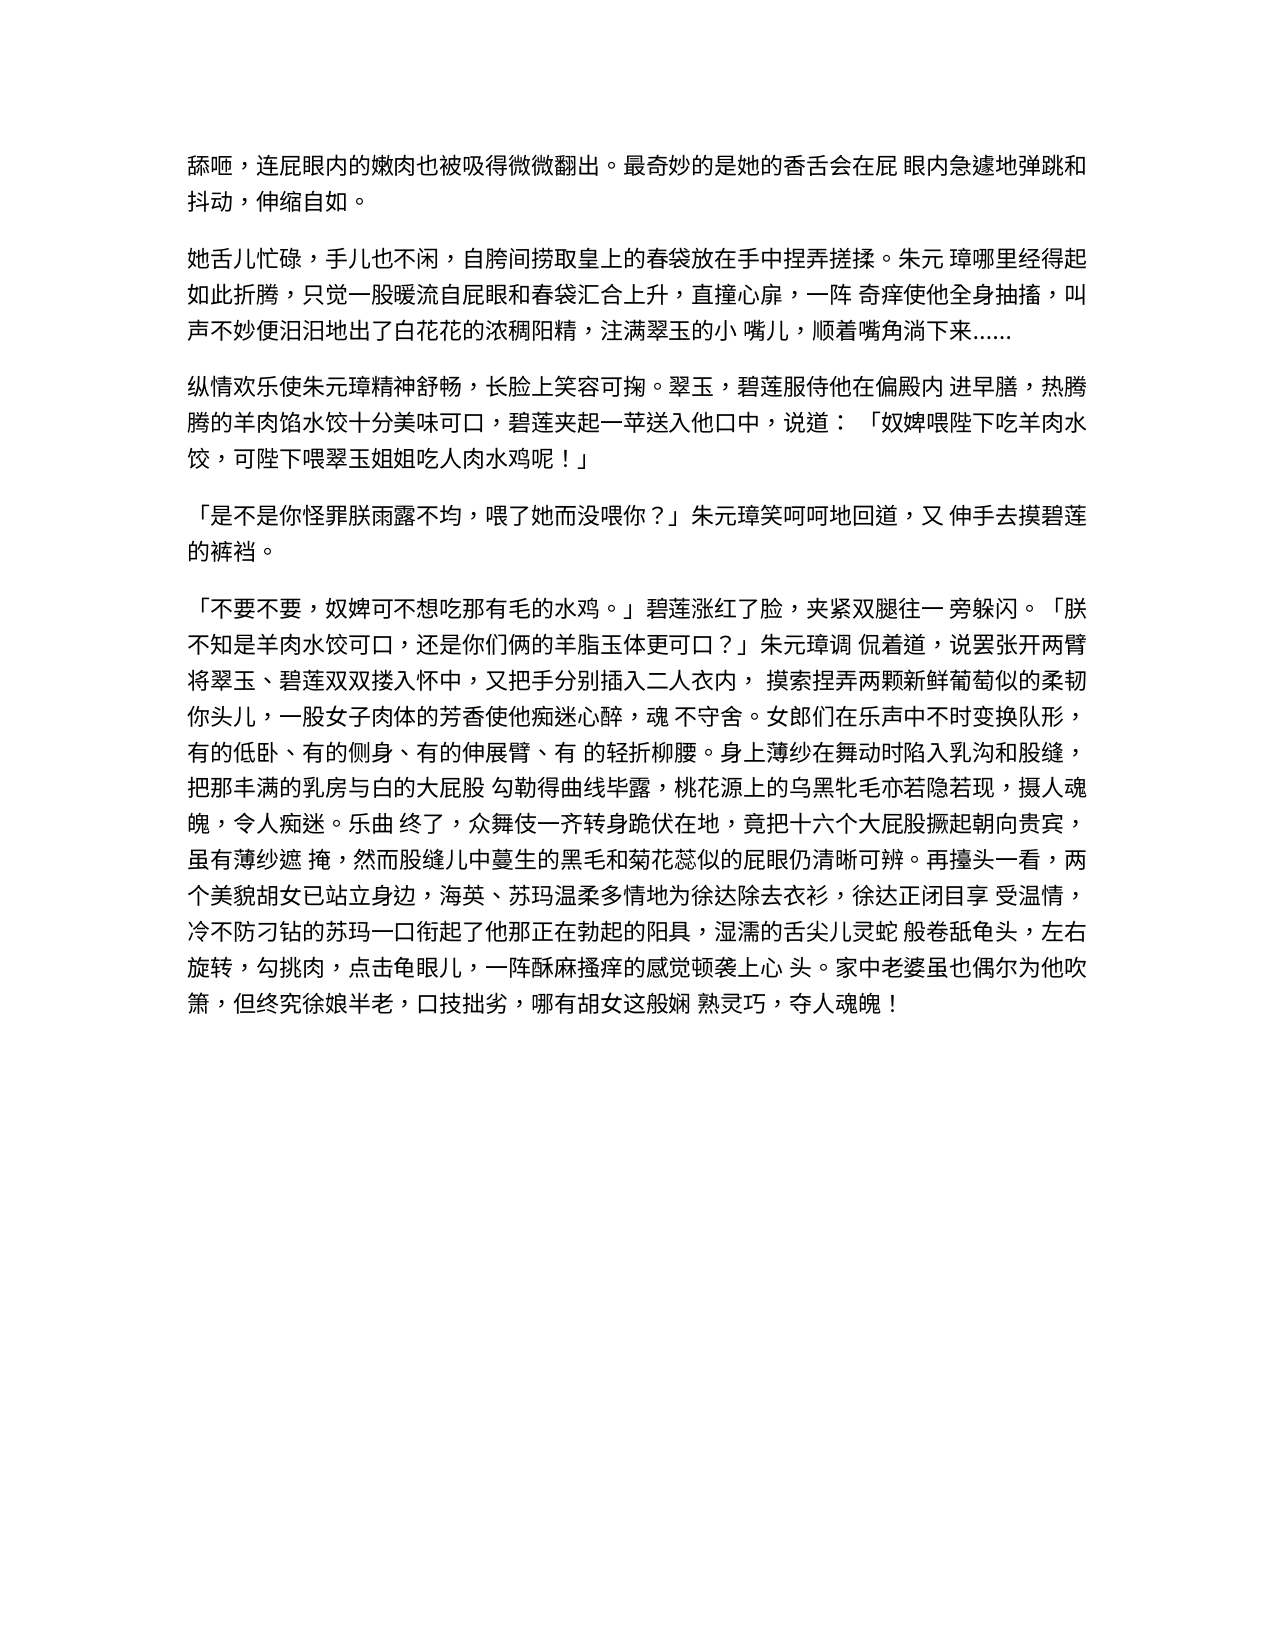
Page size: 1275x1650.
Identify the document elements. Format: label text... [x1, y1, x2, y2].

text 「是不是你怪罪朕雨露不均，喂了她而没喂你？」朱元璋笑呵呵地回道，又 伸手去摸碧莲的裤裆。 [187, 500, 1087, 567]
text 「不要不要，奴婢可不想吃那有毛的水鸡。」碧莲涨红了脸，夹紧双腿往一 旁躲闪。「朕不知是羊肉水饺可口，还是你们俩的羊脂玉体更可口？」朱元璋调 侃着道，说罢张开两臂将翠玉、碧莲双双搂入怀中，又把手分别插入二人衣内， 摸索捏弄两颗新鲜葡萄似的柔韧你头儿，一股女子肉体的芳香使他痴迷心醉，魂 不守舍。女郎们在乐声中不时变换队形，有的低卧、有的侧身、有的伸展臂、有 的轻折柳腰。身上薄纱在舞动时陷入乳沟和股缝，把那丰满的乳房与白的大屁股 勾勒得曲线毕露，桃花源上的乌黑牝毛亦若隐若现，摄人魂魄，令人痴迷。乐曲 终了，众舞伎一齐转身跪伏在地，竟把十六个大屁股撅起朝向贵宾，虽有薄纱遮 掩，然而股缝儿中蔓生的黑毛和菊花蕊似的屁眼仍清晰可辨。再擡头一看，两 个美貌胡女已站立身边，海英、苏玛温柔多情地为徐达除去衣衫，徐达正闭目享 受温情，冷不防刁钻的苏玛一口衔起了他那正在勃起的阳具，湿濡的舌尖儿灵蛇 般卷舐龟头，左右旋转，勾挑肉，点击龟眼儿，一阵酥麻搔痒的感觉顿袭上心 头。家中老婆虽也偶尔为他吹箫，但终究徐娘半老，口技拙劣，哪有胡女这般娴 熟灵巧，夺人魂魄！ [187, 593, 1087, 1019]
text 她舌儿忙碌，手儿也不闲，自胯间捞取皇上的春袋放在手中捏弄搓揉。朱元 璋哪里经得起如此折腾，只觉一股暖流自屁眼和春袋汇合上升，直撞心扉，一阵 奇痒使他全身抽搐，叫声不妙便汨汨地出了白花花的浓稠阳精，注满翠玉的小 嘴儿，顺着嘴角淌下来…… [187, 243, 1087, 346]
text 纵情欢乐使朱元璋精神舒畅，长脸上笑容可掬。翠玉，碧莲服侍他在偏殿内 进早膳，热腾腾的羊肉馅水饺十分美味可口，碧莲夹起一苹送入他口中，说道： 「奴婢喂陛下吃羊肉水饺，可陛下喂翠玉姐姐吃人肉水鸡呢！」 [187, 371, 1087, 474]
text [187, 150, 1087, 217]
